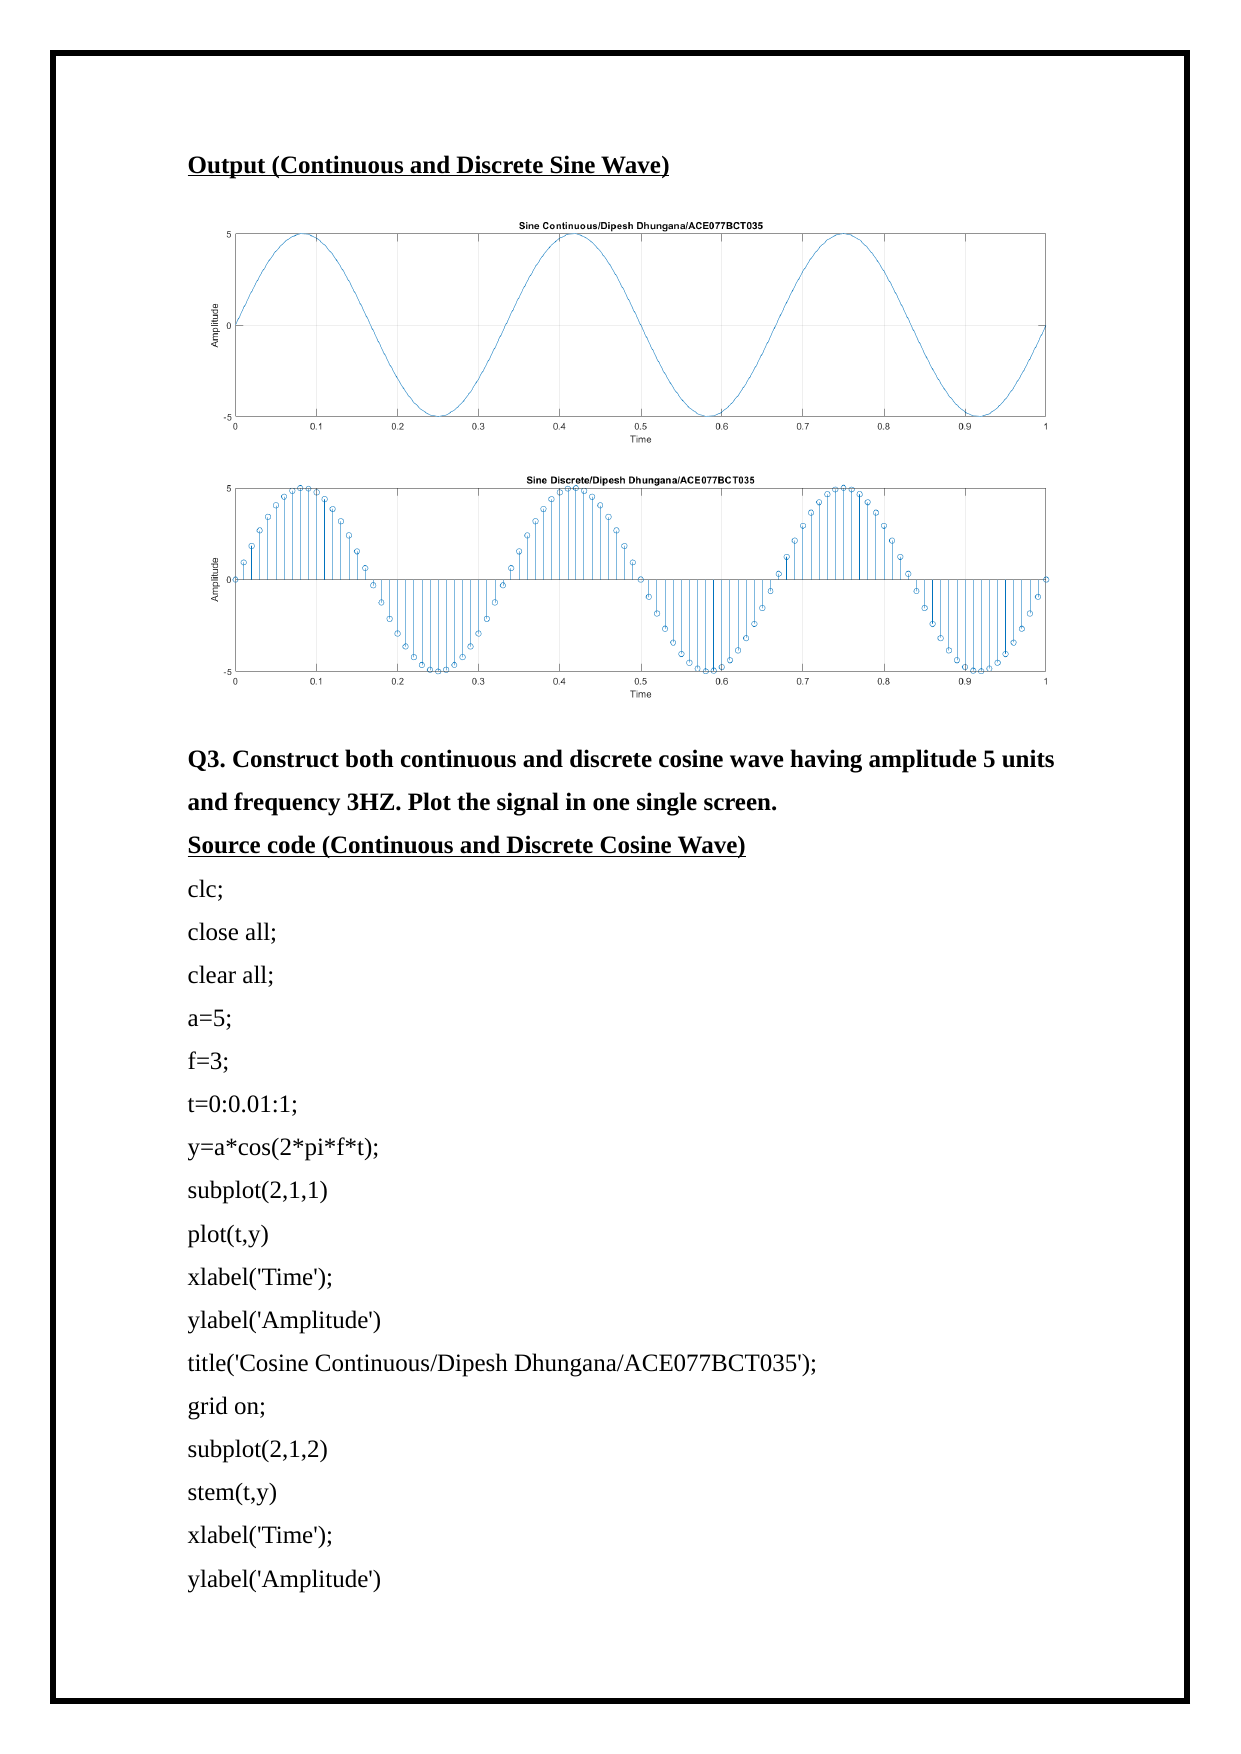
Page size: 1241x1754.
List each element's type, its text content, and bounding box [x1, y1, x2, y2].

text plot(t,y) [187, 1219, 1090, 1247]
text clear all; [187, 960, 1090, 989]
text grid on; [187, 1391, 1090, 1420]
text f=3; [187, 1046, 1090, 1075]
text xlabel('Time'); [187, 1521, 1090, 1549]
picture [187, 193, 1084, 730]
text stem(t,y) [187, 1477, 1090, 1506]
text subplot(2,1,1) [187, 1176, 1090, 1204]
text xlabel('Time'); [187, 1262, 1090, 1291]
text t=0:0.01:1; [187, 1089, 1090, 1118]
text Q3. Construct both continuous and discrete cosine wave having amplitude 5 units and frequency 3HZ. Plot the signal in one single screen. [187, 744, 1090, 816]
text ylabel('Amplitude') [187, 1564, 1090, 1592]
text subplot(2,1,2) [187, 1434, 1090, 1463]
text Output (Continuous and Discrete Sine Wave) [187, 150, 1090, 179]
text y=a*cos(2*pi*f*t); [187, 1132, 1090, 1161]
text title('Cosine Continuous/Dipesh Dhungana/ACE077BCT035'); [187, 1348, 1090, 1377]
text a=5; [187, 1003, 1090, 1032]
text ylabel('Amplitude') [187, 1305, 1090, 1334]
text close all; [187, 917, 1090, 946]
text Source code (Continuous and Discrete Cosine Wave) [187, 831, 1090, 859]
text clc; [187, 874, 1090, 902]
